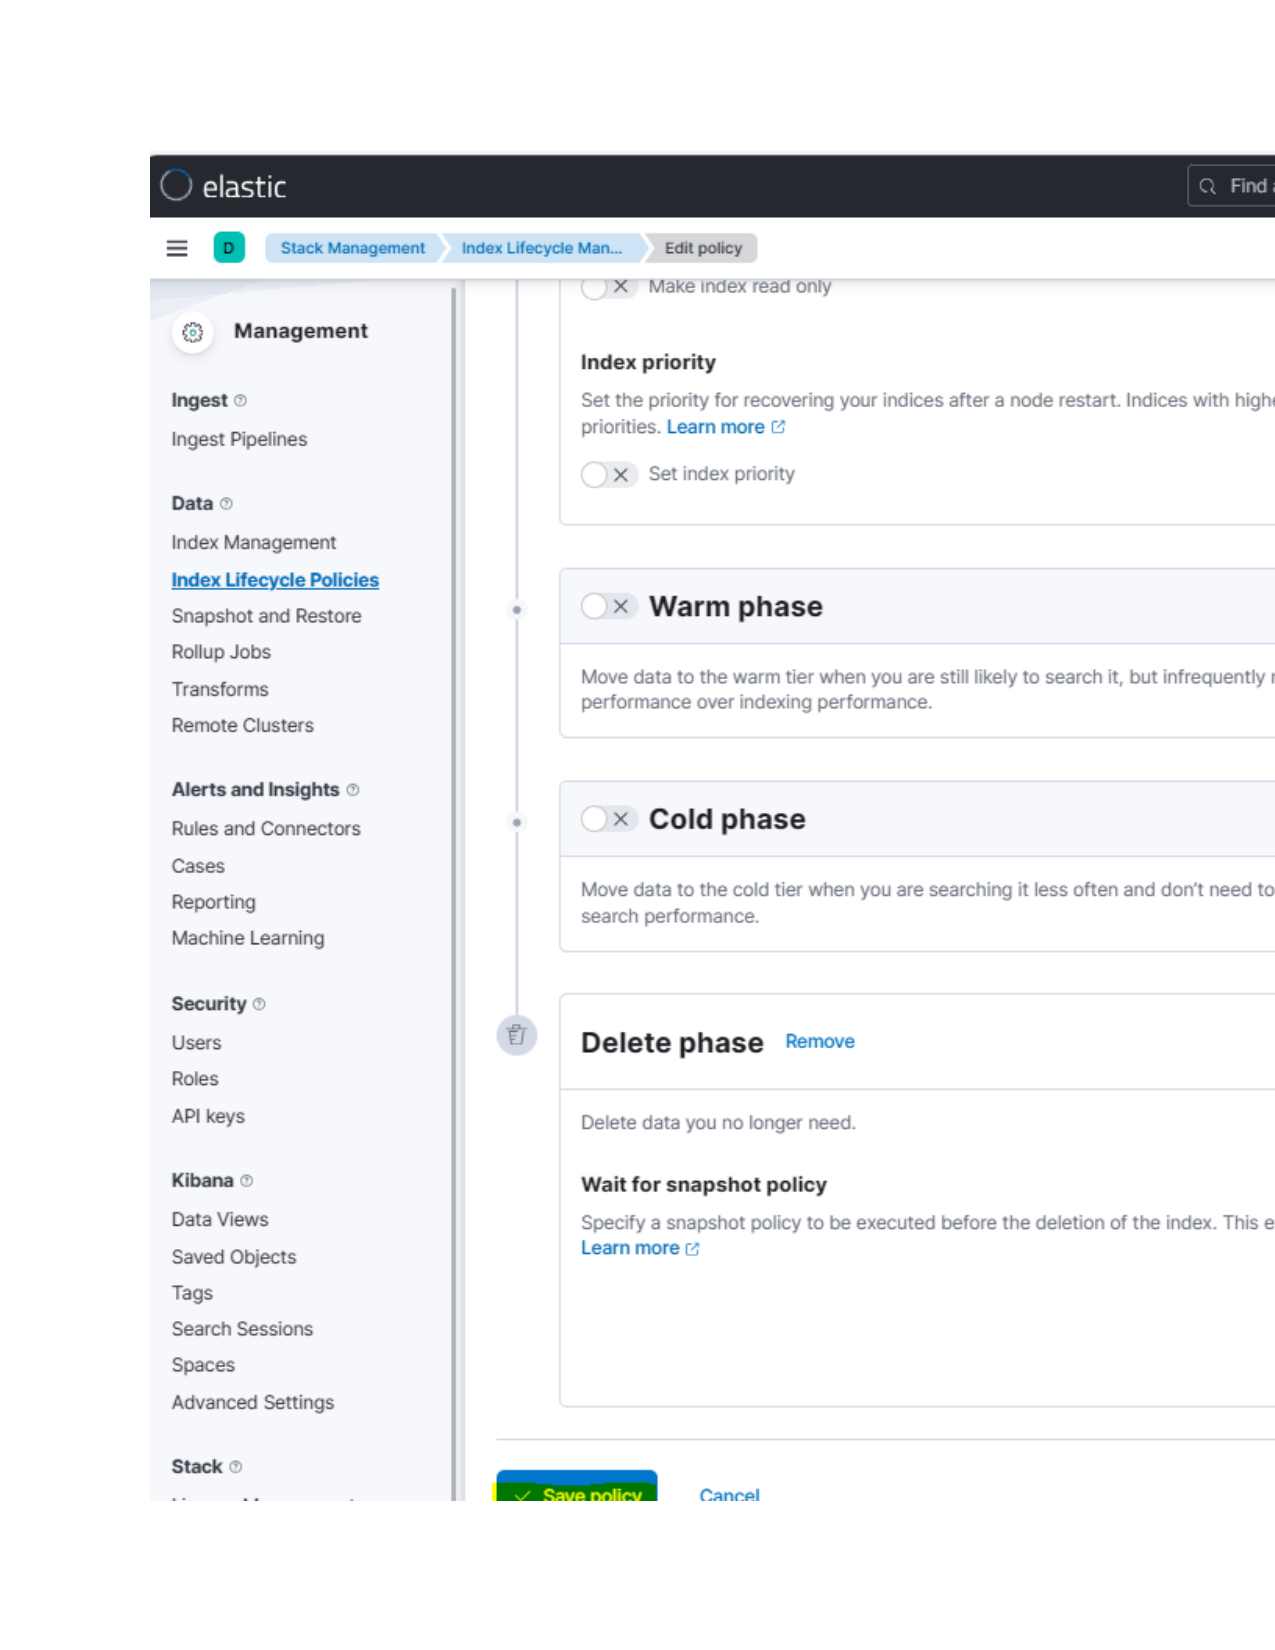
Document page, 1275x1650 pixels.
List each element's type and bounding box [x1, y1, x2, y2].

picture [150, 150, 1275, 1501]
